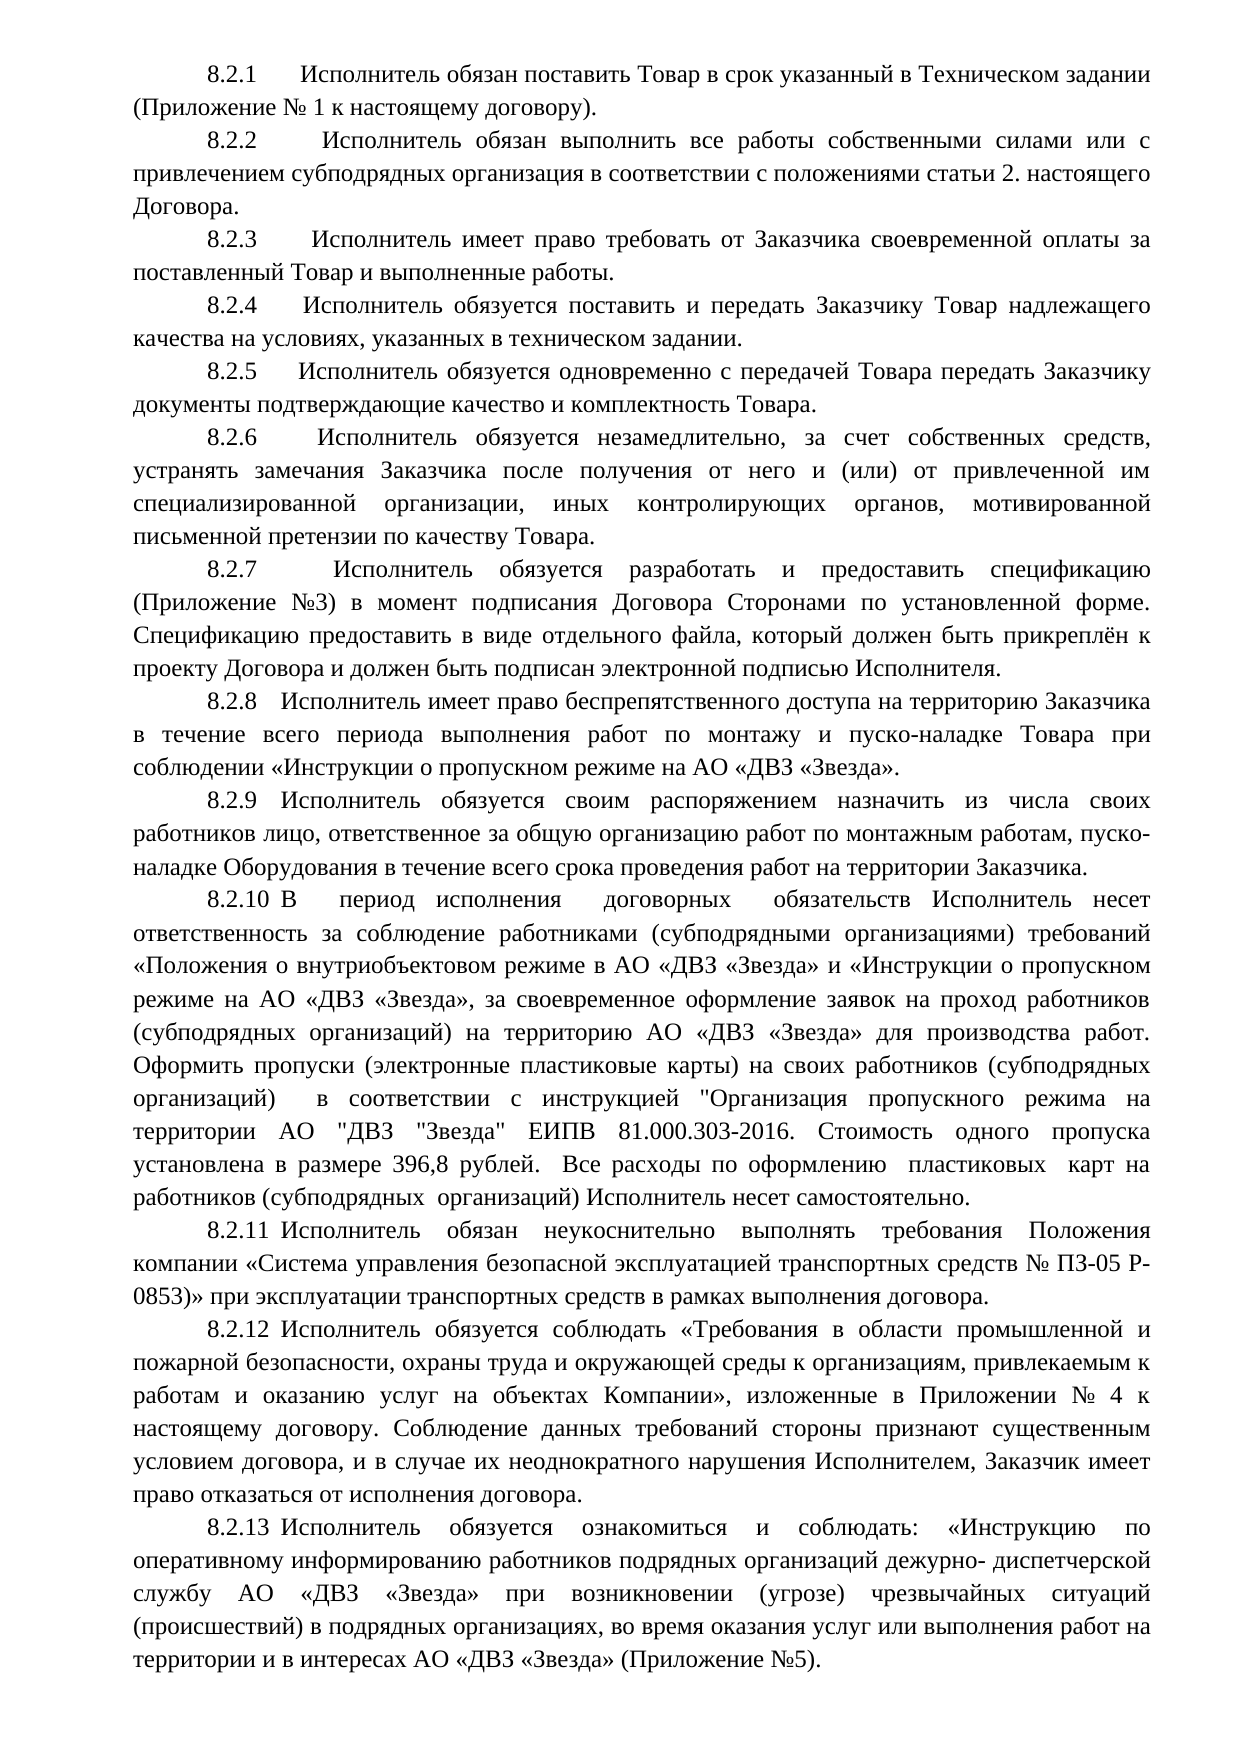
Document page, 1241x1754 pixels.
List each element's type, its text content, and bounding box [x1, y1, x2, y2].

list Исполнитель обязан поставить Товар в срок указанный в Техническом задании (Приложение № 1 к настоящему договору). [133, 59, 1152, 121]
list Исполнитель имеет право требовать от Заказчика своевременной оплаты за поставленный Товар и выполненные работы. [133, 224, 1152, 286]
list Исполнитель обязуется соблюдать «Требования в области промышленной и пожарной безопасности, охраны труда и окружающей среды к организациям, привлекаемым к работам и оказанию услуг на объектах Компании», изложенные в Приложении № 4 к настоящему договору. Соблюдение данных требований стороны признают существенным условием договора, и в случае их неоднократного нарушения Исполнителем, Заказчик имеет право отказаться от исполнения договора. [133, 1314, 1152, 1508]
list Исполнитель обязуется разработать и предоставить спецификацию (Приложение №3) в момент подписания Договора Сторонами по установленной форме. Спецификацию предоставить в виде отдельного файла, который должен быть прикреплён к проекту Договора и должен быть подписан электронной подписью Исполнителя. [133, 554, 1152, 682]
list Исполнитель имеет право беспрепятственного доступа на территорию Заказчика в течение всего периода выполнения работ по монтажу и пуско-наладке Товара при соблюдении «Инструкции о пропускном режиме на АО «ДВЗ «Звезда». [133, 686, 1152, 781]
list Исполнитель обязан неукоснительно выполнять требования Положения компании «Система управления безопасной эксплуатацией транспортных средств № ПЗ-05 Р-0853)» при эксплуатации транспортных средств в рамках выполнения договора. [133, 1215, 1152, 1309]
list Исполнитель обязуется своим распоряжением назначить из числа своих работников лицо, ответственное за общую организацию работ по монтажным работам, пуско-наладке Оборудования в течение всего срока проведения работ на территории Заказчика. [133, 786, 1152, 880]
list Исполнитель обязуется поставить и передать Заказчику Товар надлежащего качества на условиях, указанных в техническом задании. [133, 290, 1152, 352]
list В период исполнения договорных обязательств Исполнитель несет ответственность за соблюдение работниками (субподрядными организациями) требований «Положения о внутриобъектовом режиме в АО «ДВЗ «Звезда» и «Инструкции о пропускном режиме на АО «ДВЗ «Звезда», за своевременное оформление заявок на проход работников (субподрядных организаций) на территорию АО «ДВЗ «Звезда» для производства работ. Оформить пропуски (электронные пластиковые карты) на своих работников (субподрядных организаций) в соответствии с инструкцией "Организация пропускного режима на территории АО "ДВЗ "Звезда" ЕИПВ 81.000.303-2016. Стоимость одного пропуска установлена в размере 396,8 рублей. Все расходы по оформлению пластиковых карт на работников (субподрядных организаций) Исполнитель несет самостоятельно. [133, 884, 1152, 1211]
list Исполнитель обязуется незамедлительно, за счет собственных средств, устранять замечания Заказчика после получения от него и (или) от привлеченной им специализированной организации, иных контролирующих органов, мотивированной письменной претензии по качеству Товара. [133, 422, 1152, 550]
list Исполнитель обязан выполнить все работы собственными силами или с привлечением субподрядных организация в соответствии с положениями статьи 2. настоящего Договора. [133, 125, 1152, 220]
list Исполнитель обязуется одновременно с передачей Товара передать Заказчику документы подтверждающие качество и комплектность Товара. [133, 356, 1152, 418]
list Исполнитель обязуется ознакомиться и соблюдать: «Инструкцию по оперативному информированию работников подрядных организаций дежурно- диспетчерской службу АО «ДВЗ «Звезда» при возникновении (угрозе) чрезвычайных ситуаций (происшествий) в подрядных организациях, во время оказания услуг или выполнения работ на территории и в интересах АО «ДВЗ «Звезда» (Приложение №5). [133, 1512, 1152, 1673]
